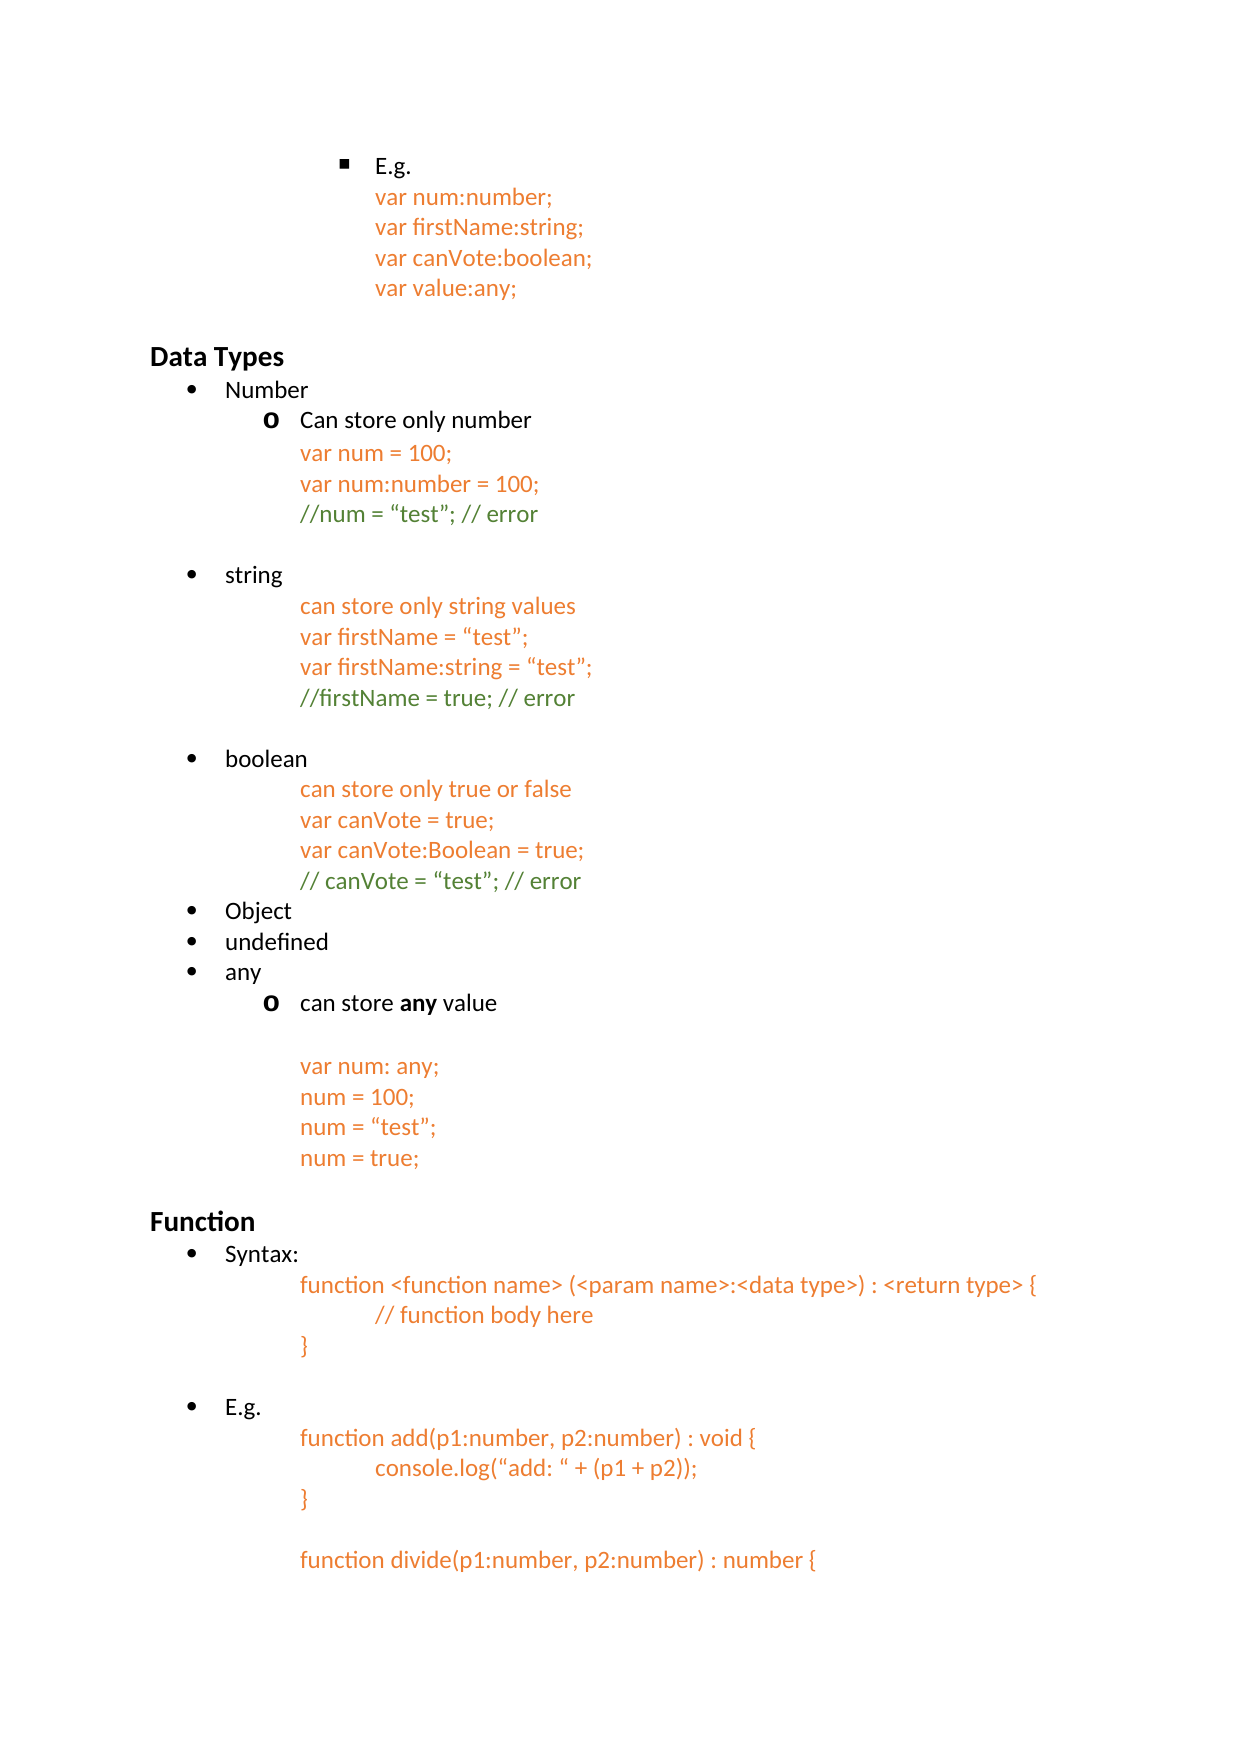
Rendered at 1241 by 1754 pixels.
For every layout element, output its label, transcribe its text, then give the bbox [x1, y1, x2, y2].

text var num = 100; [300, 437, 1090, 468]
list Object [187, 895, 1090, 926]
list boolean [187, 743, 1090, 773]
text var firstName:string = “test”; [300, 651, 1090, 682]
text var value:any; [375, 272, 1090, 303]
list can store any value [262, 987, 1090, 1020]
text function divide(p1:number, p2:number) : number { [300, 1544, 1090, 1574]
text Function [150, 1203, 1090, 1239]
text Data Types [150, 338, 1090, 374]
text } [300, 1483, 1090, 1513]
text var firstName:string; [375, 211, 1090, 242]
text //firstName = true; // error [300, 682, 1090, 712]
text // function body here [375, 1300, 1090, 1330]
text can store only string values [300, 590, 1090, 621]
text var num:number = 100; [300, 468, 1090, 498]
text var num: any; [300, 1050, 1090, 1081]
text num = true; [300, 1142, 1090, 1172]
list E.g. [187, 1391, 1090, 1422]
list Can store only number [262, 404, 1090, 437]
list any [187, 956, 1090, 987]
text //num = “test”; // error [300, 498, 1090, 529]
list Number [187, 374, 1090, 404]
list undefined [187, 926, 1090, 956]
text var num:number; [375, 181, 1090, 211]
text } [300, 1330, 1090, 1361]
list Syntax: [187, 1239, 1090, 1269]
text console.log(“add: “ + (p1 + p2)); [375, 1452, 1090, 1483]
text function <function name> (<param name>:<data type>) : <return type> { [300, 1269, 1090, 1300]
text num = “test”; [300, 1111, 1090, 1142]
text can store only true or false [300, 773, 1090, 804]
list string [187, 559, 1090, 590]
text var canVote:boolean; [375, 242, 1090, 272]
text num = 100; [300, 1081, 1090, 1111]
text // canVote = “test”; // error [300, 865, 1090, 895]
text var canVote:Boolean = true; [300, 834, 1090, 865]
text var canVote = true; [300, 804, 1090, 834]
list E.g. [337, 150, 1090, 181]
text var firstName = “test”; [300, 621, 1090, 651]
text function add(p1:number, p2:number) : void { [300, 1422, 1090, 1452]
